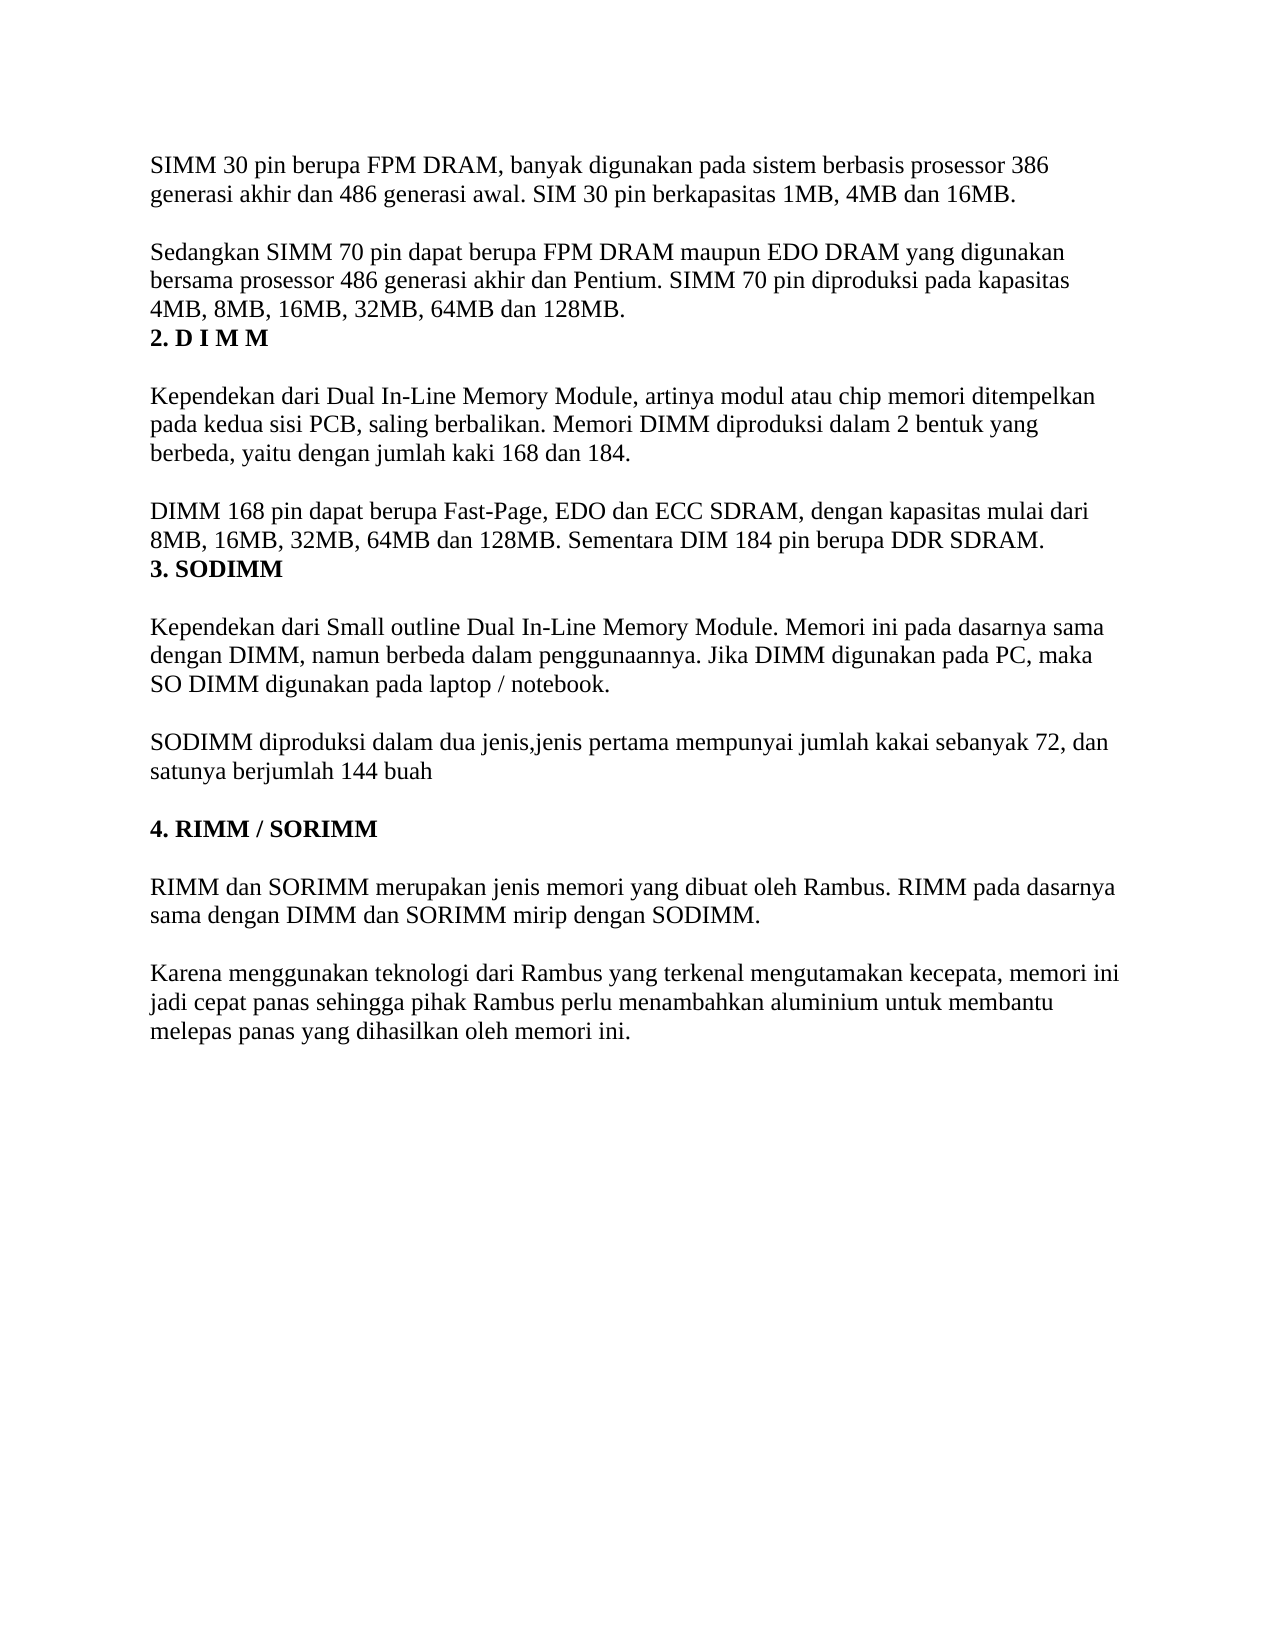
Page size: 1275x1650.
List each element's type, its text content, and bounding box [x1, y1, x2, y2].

text 4. RIMM / SORIMM [150, 814, 1125, 842]
text DIMM 168 pin dapat berupa Fast-Page, EDO dan ECC SDRAM, dengan kapasitas mulai dari 8MB, 16MB, 32MB, 64MB dan 128MB. Sementara DIM 184 pin berupa DDR SDRAM. 3. SODIMM [150, 496, 1125, 582]
text Sedangkan SIMM 70 pin dapat berupa FPM DRAM maupun EDO DRAM yang digunakan bersama prosessor 486 generasi akhir dan Pentium. SIMM 70 pin diproduksi pada kapasitas 4MB, 8MB, 16MB, 32MB, 64MB dan 128MB. 2. D I M M [150, 237, 1125, 352]
text RIMM dan SORIMM merupakan jenis memori yang dibuat oleh Rambus. RIMM pada dasarnya sama dengan DIMM dan SORIMM mirip dengan SODIMM. [150, 872, 1125, 929]
text SODIMM diproduksi dalam dua jenis,jenis pertama mempunyai jumlah kakai sebanyak 72, dan satunya berjumlah 144 buah [150, 727, 1125, 784]
text SIMM 30 pin berupa FPM DRAM, banyak digunakan pada sistem berbasis prosessor 386 generasi akhir dan 486 generasi awal. SIM 30 pin berkapasitas 1MB, 4MB dan 16MB. [150, 150, 1125, 207]
text Kependekan dari Small outline Dual In-Line Memory Module. Memori ini pada dasarnya sama dengan DIMM, namun berbeda dalam penggunaannya. Jika DIMM digunakan pada PC, maka SO DIMM digunakan pada laptop / notebook. [150, 612, 1125, 698]
text Karena menggunakan teknologi dari Rambus yang terkenal mengutamakan kecepata, memori ini jadi cepat panas sehingga pihak Rambus perlu menambahkan aluminium untuk membantu melepas panas yang dihasilkan oleh memori ini. [150, 958, 1125, 1044]
text Kependekan dari Dual In-Line Memory Module, artinya modul atau chip memori ditempelkan pada kedua sisi PCB, saling berbalikan. Memori DIMM diproduksi dalam 2 bentuk yang berbeda, yaitu dengan jumlah kaki 168 dan 184. [150, 381, 1125, 467]
